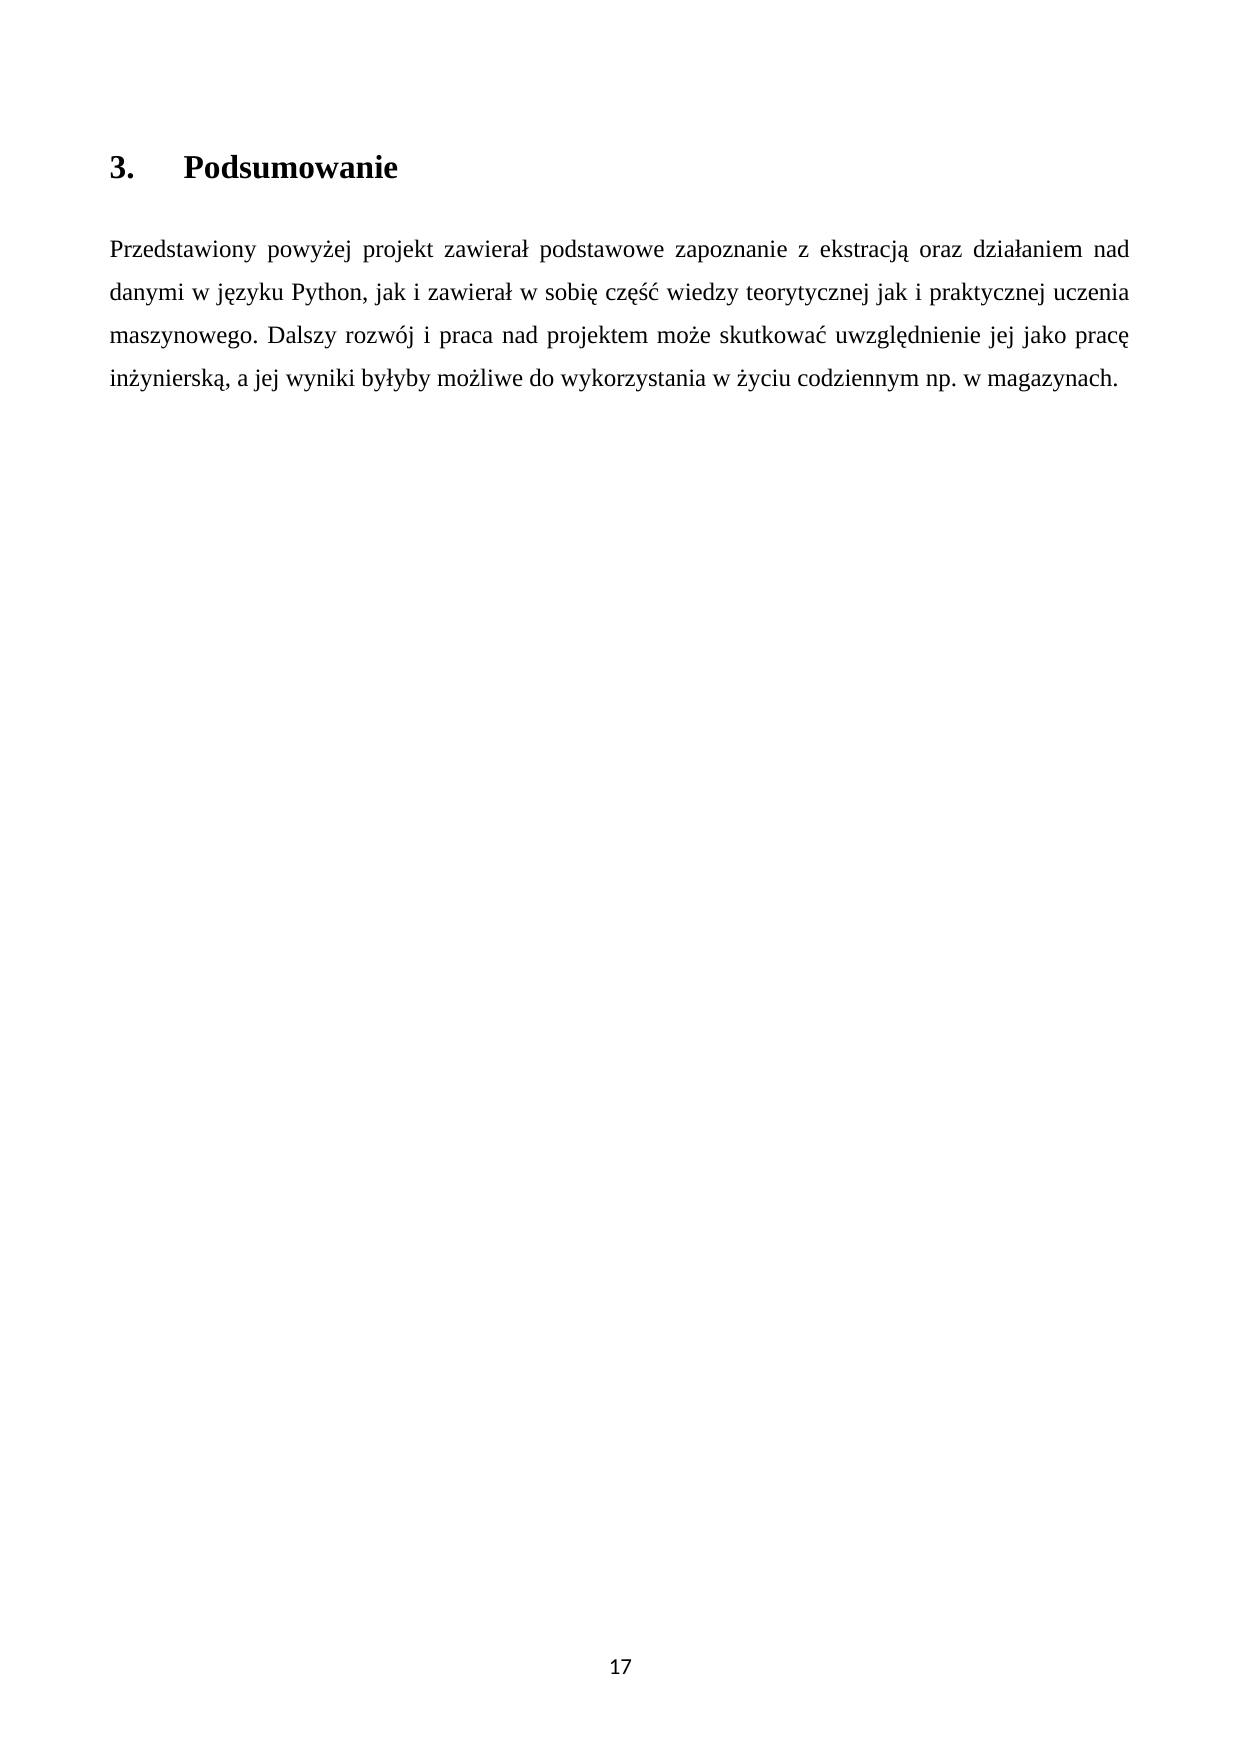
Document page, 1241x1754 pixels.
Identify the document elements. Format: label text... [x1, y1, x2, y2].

text Przedstawiony powyżej projekt zawierał podstawowe zapoznanie z ekstracją oraz działaniem nad danymi w języku Python, jak i zawierał w sobię część wiedzy teorytycznej jak i praktycznej uczenia maszynowego. Dalszy rozwój i praca nad projektem może skutkować uwzględnienie jej jako pracę inżynierską, a jej wyniki byłyby możliwe do wykorzystania w życiu codziennym np. w magazynach. [109, 234, 1131, 392]
subtitle Podsumowanie [109, 147, 1131, 186]
